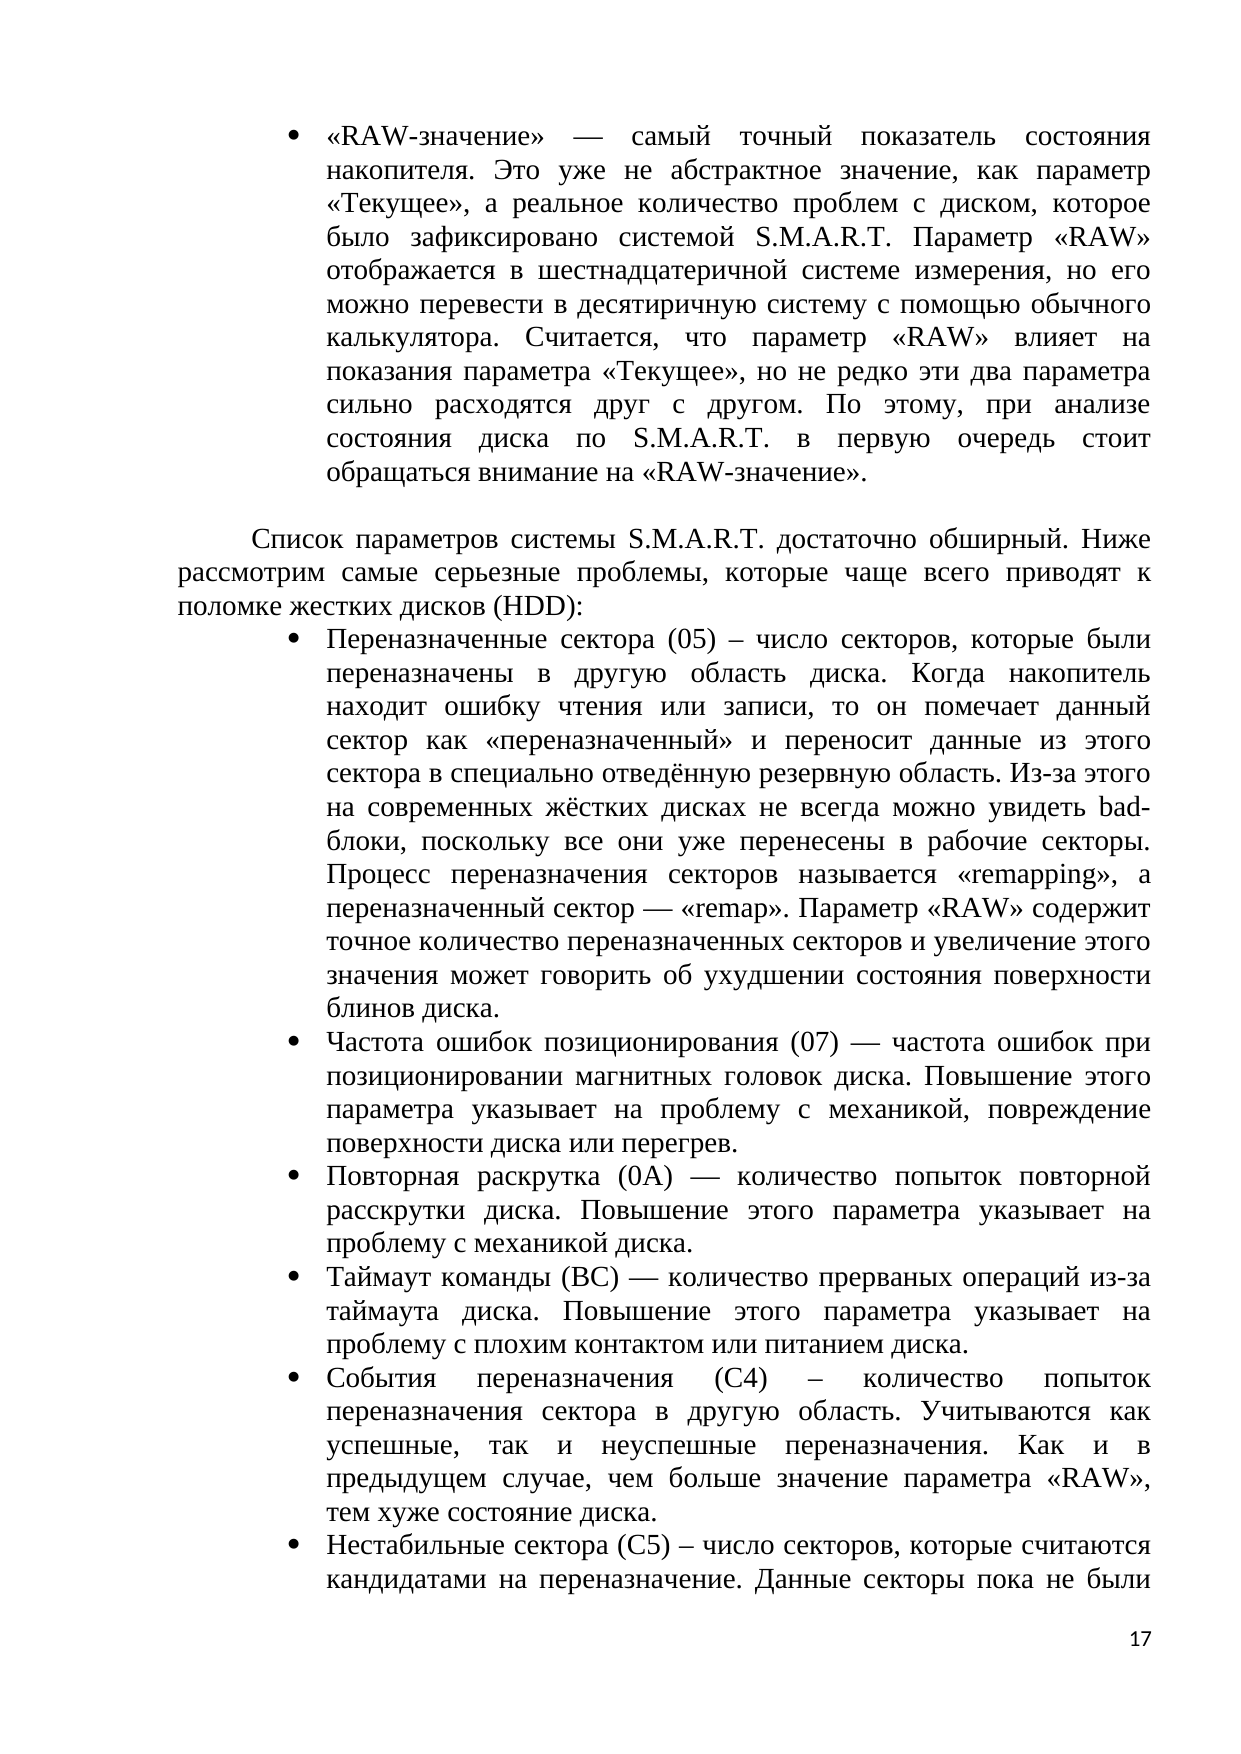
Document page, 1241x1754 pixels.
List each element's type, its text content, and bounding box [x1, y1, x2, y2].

text Список параметров системы S.M.A.R.T. достаточно обширный. Ниже рассмотрим самые серьезные проблемы, которые чаще всего приводят к поломке жестких дисков (HDD): [177, 521, 1152, 621]
list Повторная раскрутка (0A) — количество попыток повторной расскрутки диска. Повышение этого параметра указывает на проблему с механикой диска. [288, 1158, 1152, 1259]
list Частота ошибок позиционирования (07) — частота ошибок при позиционировании магнитных головок диска. Повышение этого параметра указывает на проблему с механикой, повреждение поверхности диска или перегрев. [288, 1024, 1152, 1158]
list Переназначенные сектора (05) – число секторов, которые были переназначены в другую область диска. Когда накопитель находит ошибку чтения или записи, то он помечает данный сектор как «переназначенный» и переносит данные из этого сектора в специально отведённую резервную область. Из-за этого на современных жёстких дисках не всегда можно увидеть bad-блоки, поскольку все они уже перенесены в рабочие секторы. Процесс переназначения секторов называется «remapping», а переназначенный сектор — «remap». Параметр «RAW» содержит точное количество переназначенных секторов и увеличение этого значения может говорить об ухудшении состояния поверхности блинов диска. [288, 621, 1152, 1024]
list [288, 1527, 1152, 1595]
list События переназначения (С4) – количество попыток переназначения сектора в другую область. Учитываются как успешные, так и неуспешные переназначения. Как и в предыдущем случае, чем больше значение параметра «RAW», тем хуже состояние диска. [288, 1360, 1152, 1527]
list Таймаут команды (BC) — количество прерваных операций из-за таймаута диска. Повышение этого параметра указывает на проблему с плохим контактом или питанием диска. [288, 1259, 1152, 1360]
list «RAW-значение» — самый точный показатель состояния накопителя. Это уже не абстрактное значение, как параметр «Текущее», а реальное количество проблем с диском, которое было зафиксировано системой S.M.A.R.T. Параметр «RAW» отображается в шестнадцатеричной системе измерения, но его можно перевести в десятиричную систему с помощью обычного калькулятора. Считается, что параметр «RAW» влияет на показания параметра «Текущее», но не редко эти два параметра сильно расходятся друг с другом. По этому, при анализе состояния диска по S.M.A.R.T. в первую очередь стоит обращаться внимание на «RAW-значение». [288, 118, 1152, 487]
